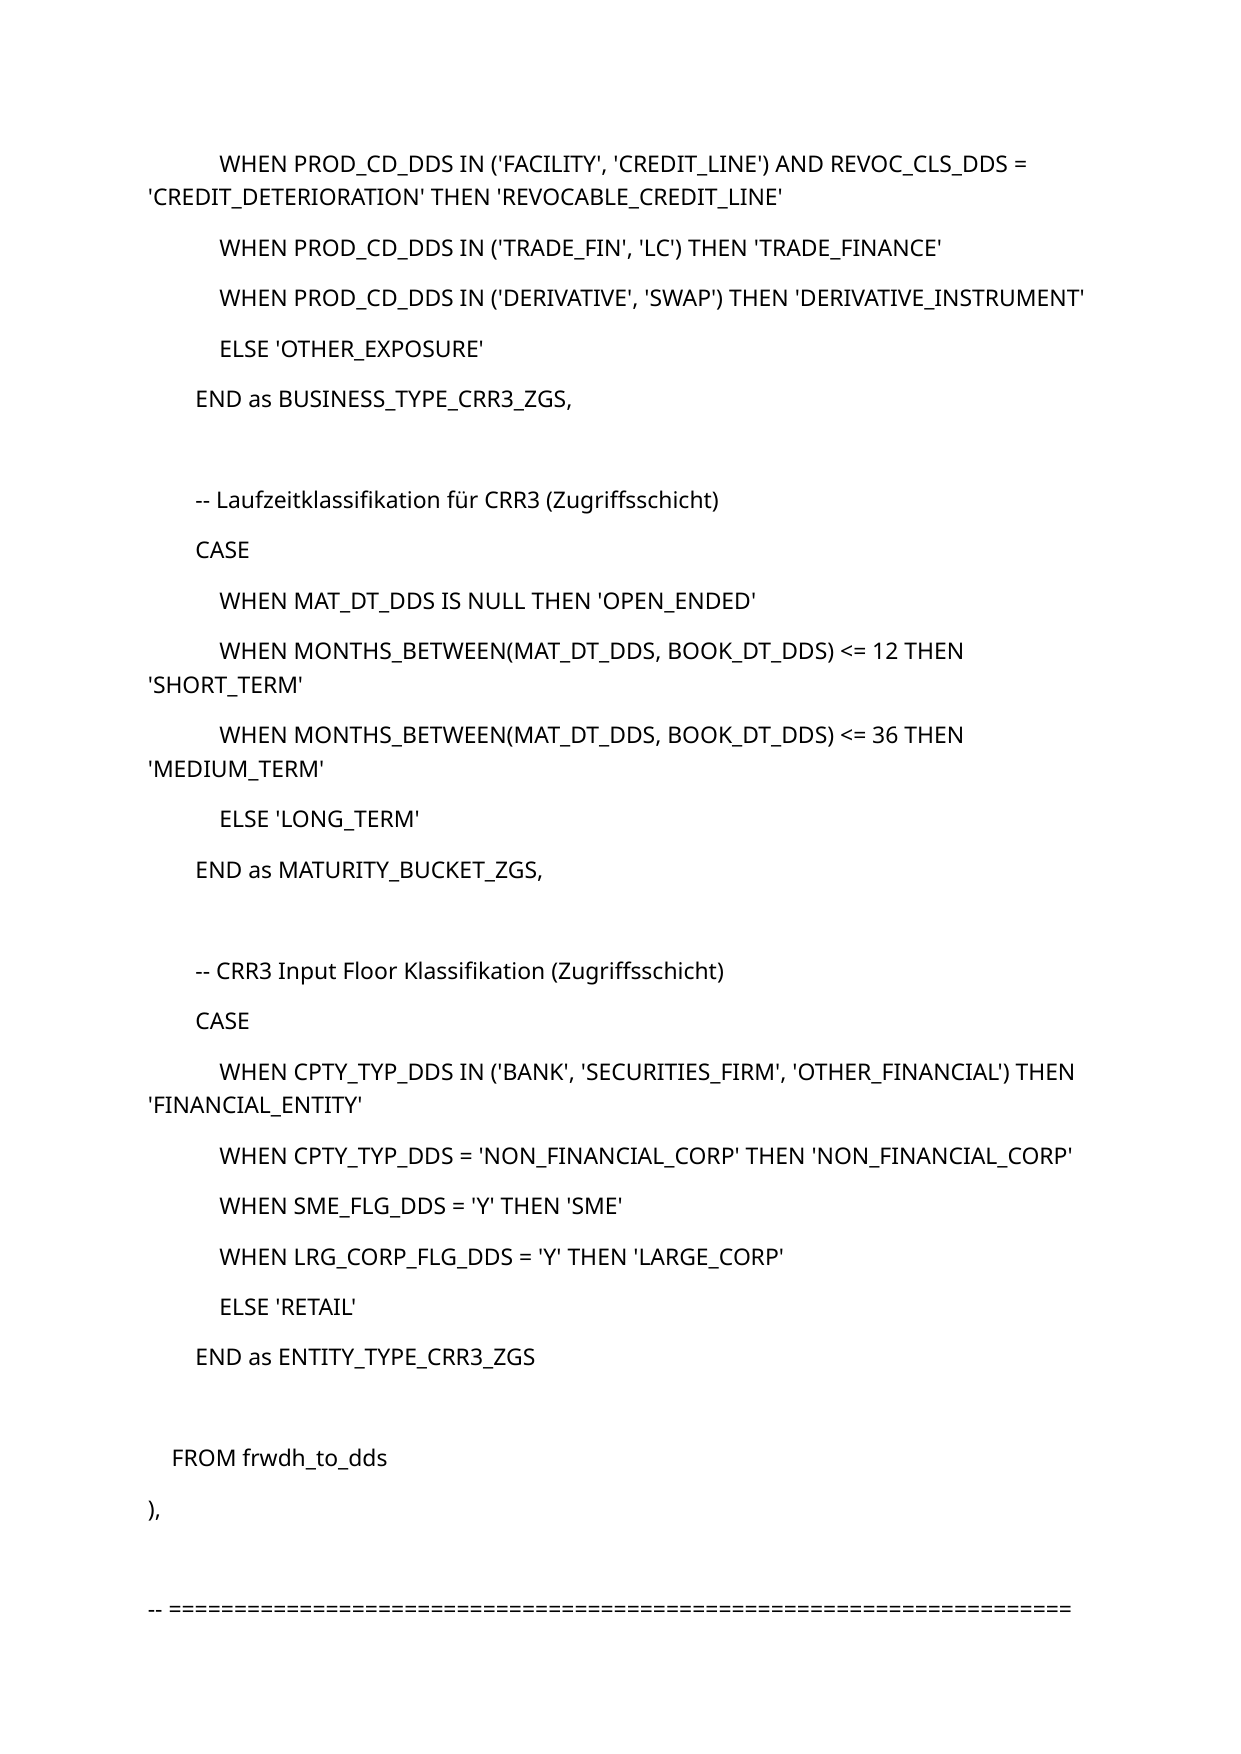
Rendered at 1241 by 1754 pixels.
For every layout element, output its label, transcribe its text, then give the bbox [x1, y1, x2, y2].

text ELSE 'LONG_TERM' [148, 803, 1093, 835]
text WHEN MONTHS_BETWEEN(MAT_DT_DDS, BOOK_DT_DDS) <= 12 THEN 'SHORT_TERM' [148, 635, 1093, 700]
text ELSE 'RETAIL' [148, 1291, 1093, 1322]
text CASE [148, 1005, 1093, 1036]
text WHEN MAT_DT_DDS IS NULL THEN 'OPEN_ENDED' [148, 585, 1093, 616]
text -- CRR3 Input Floor Klassifikation (Zugriffsschicht) [148, 955, 1093, 986]
text WHEN CPTY_TYP_DDS = 'NON_FINANCIAL_CORP' THEN 'NON_FINANCIAL_CORP' [148, 1140, 1093, 1171]
text -- Laufzeitklassifikation für CRR3 (Zugriffsschicht) [148, 484, 1093, 515]
text END as BUSINESS_TYPE_CRR3_ZGS, [148, 383, 1093, 414]
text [148, 1593, 1093, 1625]
text END as MATURITY_BUCKET_ZGS, [148, 854, 1093, 885]
text CASE [148, 534, 1093, 566]
text FROM frwdh_to_dds [148, 1442, 1093, 1473]
text WHEN PROD_CD_DDS IN ('TRADE_FIN', 'LC') THEN 'TRADE_FINANCE' [148, 232, 1093, 263]
text ), [148, 1493, 1093, 1524]
text ELSE 'OTHER_EXPOSURE' [148, 333, 1093, 364]
text WHEN MONTHS_BETWEEN(MAT_DT_DDS, BOOK_DT_DDS) <= 36 THEN 'MEDIUM_TERM' [148, 719, 1093, 784]
text WHEN PROD_CD_DDS IN ('FACILITY', 'CREDIT_LINE') AND REVOC_CLS_DDS = 'CREDIT_DETERIORATION' THEN 'REVOCABLE_CREDIT_LINE' [148, 148, 1093, 213]
text END as ENTITY_TYPE_CRR3_ZGS [148, 1341, 1093, 1373]
text WHEN SME_FLG_DDS = 'Y' THEN 'SME' [148, 1190, 1093, 1221]
text WHEN LRG_CORP_FLG_DDS = 'Y' THEN 'LARGE_CORP' [148, 1241, 1093, 1272]
text WHEN PROD_CD_DDS IN ('DERIVATIVE', 'SWAP') THEN 'DERIVATIVE_INSTRUMENT' [148, 282, 1093, 313]
text WHEN CPTY_TYP_DDS IN ('BANK', 'SECURITIES_FIRM', 'OTHER_FINANCIAL') THEN 'FINANCIAL_ENTITY' [148, 1056, 1093, 1121]
